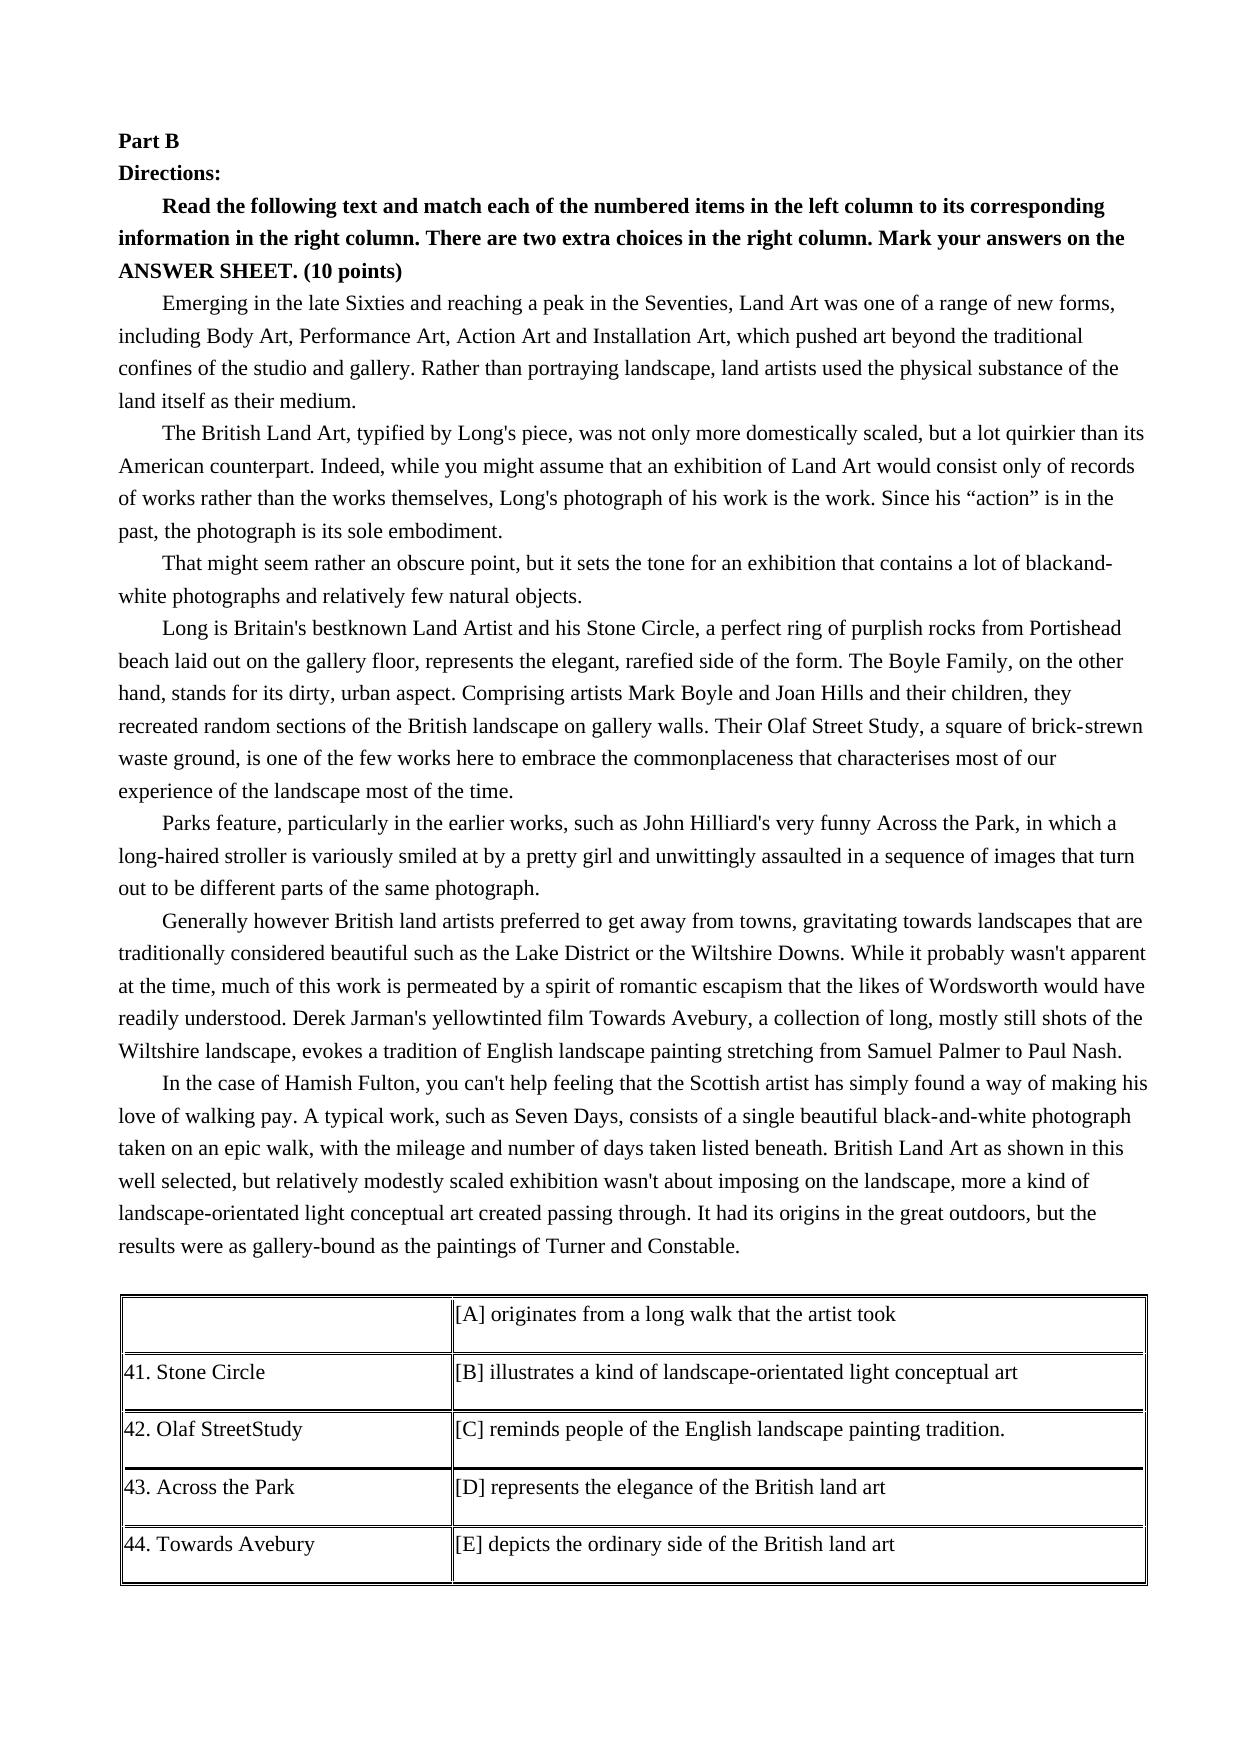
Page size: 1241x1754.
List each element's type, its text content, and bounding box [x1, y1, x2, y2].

text Generally however British land artists preferred to get away from towns, gravitating towards landscapes that are traditionally considered beautiful such as the Lake District or the Wiltshire Downs. While it probably wasn't apparent at the time, much of this work is permeated by a spirit of romantic escapism that the likes of Wordsworth would have readily understood. Derek Jarman's yellowtinted film Towards Avebury, a collection of long, mostly still shots of the Wiltshire landscape, evokes a tradition of English landscape painting stretching from Samuel Palmer to Paul Nash. [118, 904, 1152, 1067]
text In the case of Hamish Fulton, you can't help feeling that the Scottish artist has simply found a way of making his love of walking pay. A typical work, such as Seven Days, consists of a single beautiful black-and-white photograph taken on an epic walk, with the mileage and number of days taken listed beneath. British Land Art as shown in this well selected, but relatively modestly scaled exhibition wasn't about imposing on the landscape, more a kind of landscape-orientated light conceptual art created passing through. It had its origins in the great outdoors, but the results were as gallery-bound as the paintings of Turner and Constable. [118, 1067, 1152, 1262]
table_header [123, 1298, 452, 1352]
text Directions: [118, 157, 1152, 189]
text Parks feature, particularly in the earlier works, such as John Hilliard's very funny Across the Park, in which a long-haired stroller is variously smiled at by a pretty girl and unwittingly assaulted in a sequence of images that turn out to be different parts of the same photograph. [118, 807, 1152, 904]
table_cell [C] reminds people of the English landscape painting tradition. [454, 1409, 1145, 1467]
table_cell [E] depicts the ordinary side of the British land art [453, 1525, 1145, 1582]
text That might seem rather an obscure point, but it sets the tone for an exhibition that contains a lot of blackandwhite photographs and relatively few natural objects. [118, 547, 1152, 612]
text Emerging in the late Sixties and reaching a peak in the Seventies, Land Art was one of a range of new forms, including Body Art, Performance Art, Action Art and Installation Art, which pushed art beyond the traditional confines of the studio and gallery. Rather than portraying landscape, land artists used the physical substance of the land itself as their medium. [118, 287, 1152, 417]
table_cell 41. Stone Circle [121, 1352, 452, 1409]
table_cell 43. Across the Park [123, 1467, 451, 1524]
text Read the following text and match each of the numbered items in the left column to its corresponding information in the right column. There are two extra choices in the right column. Mark your answers on the ANSWER SHEET. (10 points) [118, 189, 1152, 287]
table_cell 44. Towards Avebury [123, 1525, 452, 1582]
table_cell [D] represents the elegance of the British land art [454, 1467, 1145, 1524]
text Part B [118, 124, 1152, 157]
text Long is Britain's bestknown Land Artist and his Stone Circle, a perfect ring of purplish rocks from Portishead beach laid out on the gallery floor, represents the elegant, rarefied side of the form. The Boyle Family, on the other hand, stands for its dirty, urban aspect. Comprising artists Mark Boyle and Joan Hills and their children, they recreated random sections of the British landscape on gallery walls. Their Olaf Street Study, a square of brick-strewn waste ground, is one of the few works here to embrace the commonplaceness that characterises most of our experience of the landscape most of the time. [118, 612, 1152, 807]
table_header [A] originates from a long walk that the artist took [453, 1298, 1145, 1352]
text The British Land Art, typified by Long's piece, was not only more domestically scaled, but a lot quirkier than its American counterpart. Indeed, while you might assume that an exhibition of Land Art would consist only of records of works rather than the works themselves, Long's photograph of his work is the work. Since his “action” is in the past, the photograph is its sole embodiment. [118, 417, 1152, 547]
table_cell 42. Olaf StreetStudy [123, 1409, 451, 1467]
table_cell [B] illustrates a kind of landscape-orientated light conceptual art [453, 1352, 1146, 1409]
